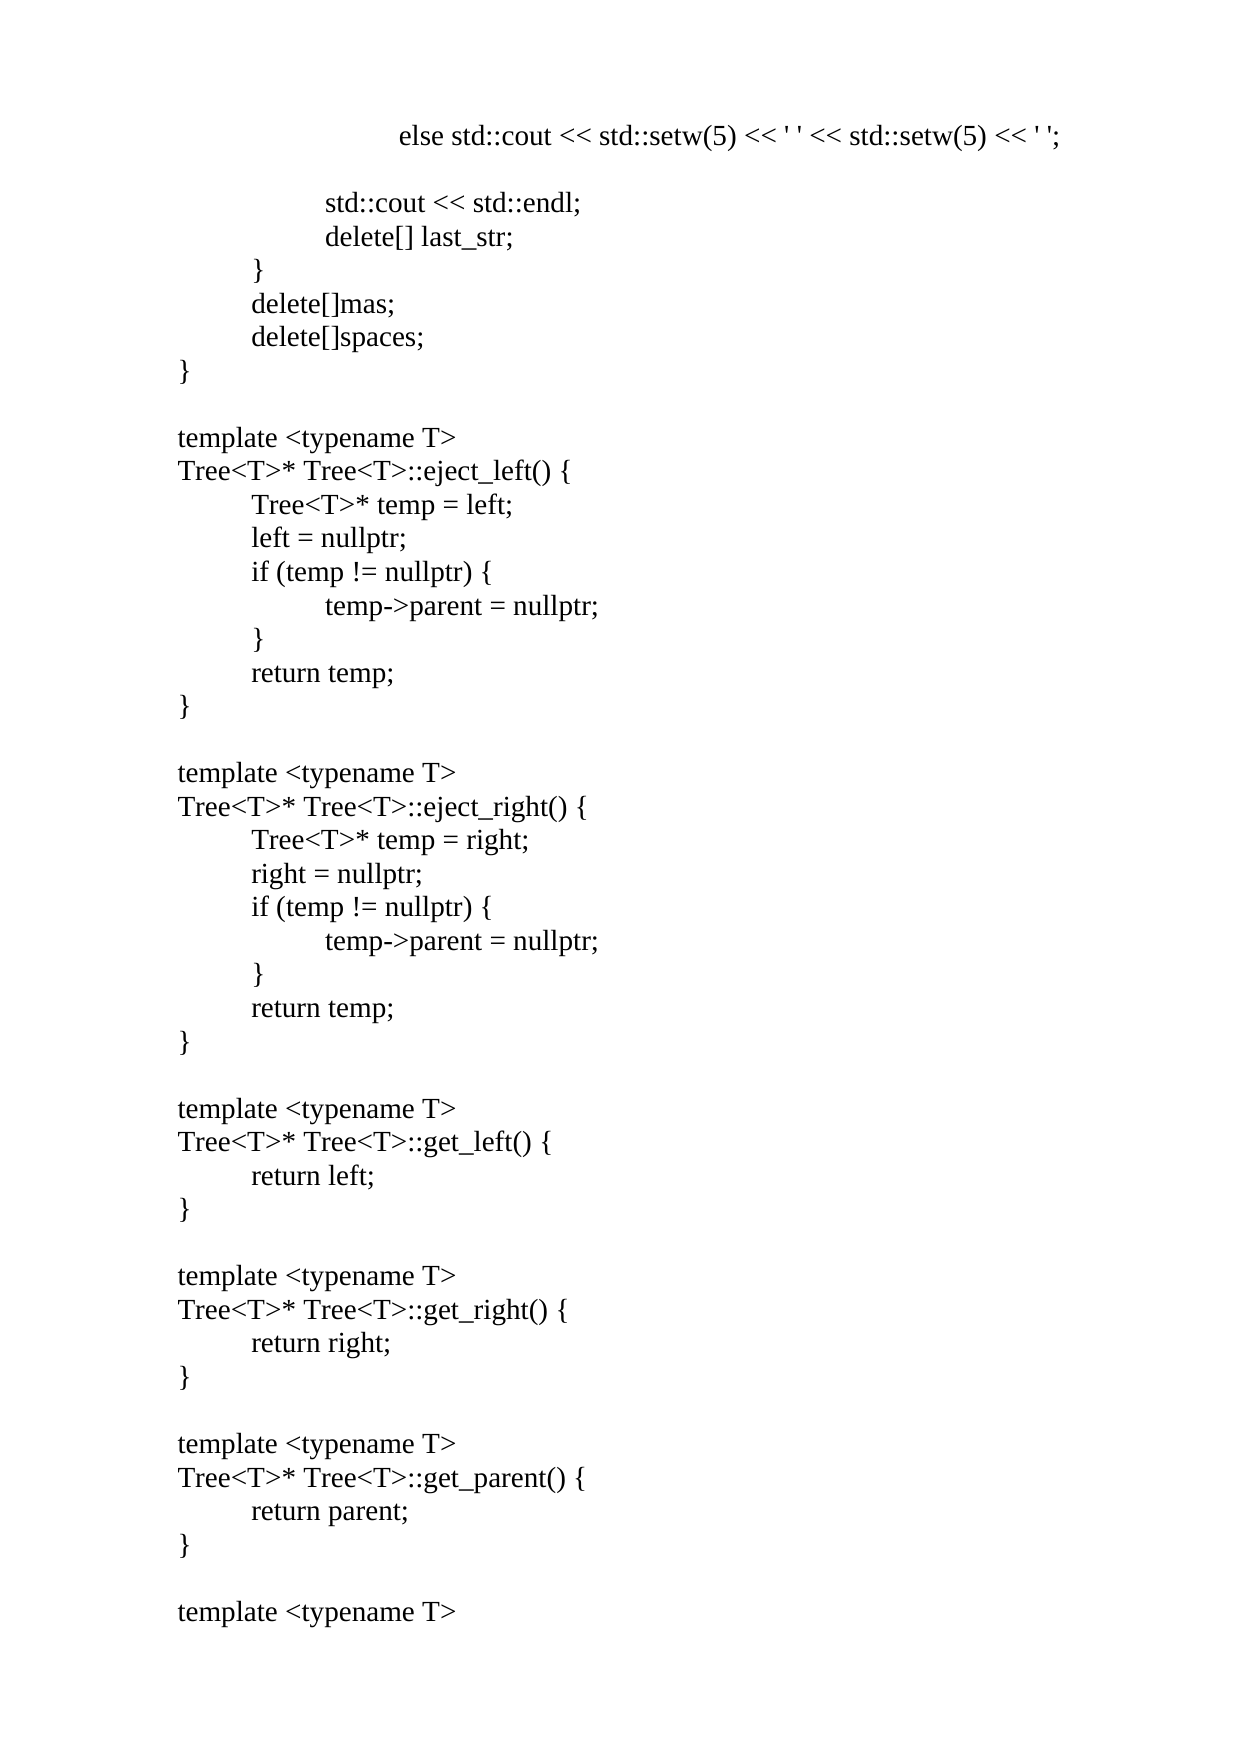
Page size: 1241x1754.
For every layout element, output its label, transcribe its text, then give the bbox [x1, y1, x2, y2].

text Tree<T>* Tree<T>::get_parent() { [177, 1460, 1152, 1493]
text } [177, 1359, 1152, 1393]
text std::cout << std::endl; [177, 185, 1152, 219]
text return parent; [177, 1493, 1152, 1527]
text } [177, 957, 1152, 990]
text delete[]mas; [177, 286, 1152, 319]
text return right; [177, 1326, 1152, 1359]
text template <typename T> [177, 420, 1152, 453]
text return left; [177, 1158, 1152, 1191]
text template <typename T> [177, 1091, 1152, 1124]
text left = nullptr; [177, 521, 1152, 554]
text Tree<T>* Tree<T>::get_left() { [177, 1124, 1152, 1158]
text temp->parent = nullptr; [177, 588, 1152, 621]
text Tree<T>* Tree<T>::eject_right() { [177, 789, 1152, 822]
text Tree<T>* Tree<T>::eject_left() { [177, 453, 1152, 487]
text template <typename T> [177, 1426, 1152, 1460]
text } [177, 688, 1152, 722]
text delete[]spaces; [177, 319, 1152, 353]
text } [177, 252, 1152, 286]
text } [177, 1024, 1152, 1057]
text template <typename T> [177, 1258, 1152, 1292]
text delete[] last_str; [177, 219, 1152, 252]
text if (temp != nullptr) { [177, 889, 1152, 923]
text else std::cout << std::setw(5) << ' ' << std::setw(5) << ' '; [177, 118, 1152, 152]
text template <typename T> [177, 755, 1152, 789]
text Tree<T>* Tree<T>::get_right() { [177, 1292, 1152, 1326]
text } [177, 1191, 1152, 1225]
text Tree<T>* temp = right; [177, 822, 1152, 856]
text return temp; [177, 655, 1152, 688]
text template <typename T> [177, 1594, 1152, 1627]
text right = nullptr; [177, 856, 1152, 889]
text } [177, 353, 1152, 386]
text } [177, 1527, 1152, 1560]
text Tree<T>* temp = left; [177, 487, 1152, 521]
text if (temp != nullptr) { [177, 554, 1152, 588]
text } [177, 621, 1152, 655]
text temp->parent = nullptr; [177, 923, 1152, 957]
text return temp; [177, 990, 1152, 1024]
